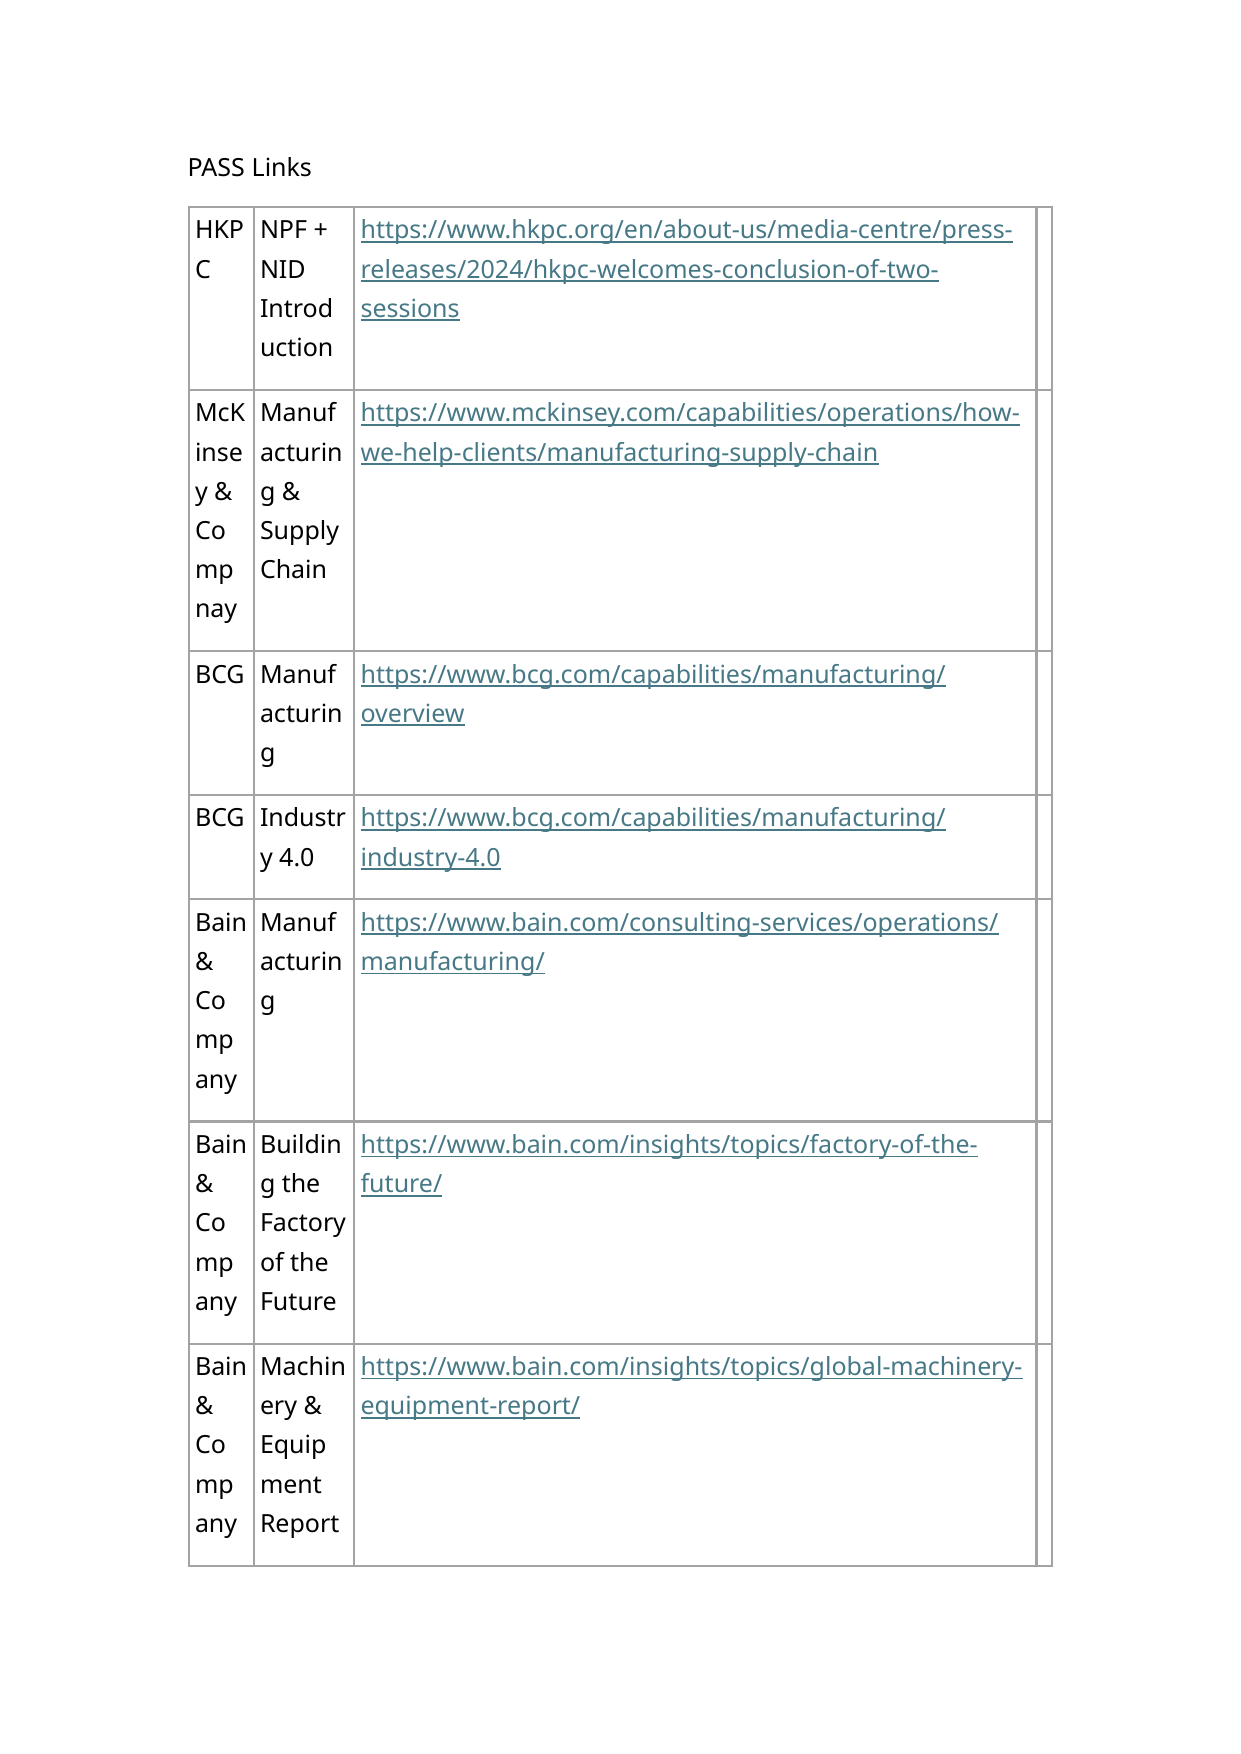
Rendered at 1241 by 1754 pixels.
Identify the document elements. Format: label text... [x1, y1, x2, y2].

table_cell [1038, 391, 1051, 650]
table_cell [1038, 900, 1051, 1120]
table_header https://www.hkpc.org/en/about-us/media-centre/press-releases/2024/hkpc-welcomes-conclusion-of-two-sessions [355, 208, 1035, 389]
table_header HKPC [190, 208, 253, 389]
table_cell [1038, 1123, 1051, 1342]
table_cell McKinsey & Compnay [190, 391, 253, 650]
table_cell Manufacturing [255, 900, 353, 1120]
table_cell BCG [190, 796, 253, 898]
table_cell BCG [190, 652, 253, 794]
table_cell Bain & Company [190, 1123, 253, 1342]
table_cell Industry 4.0 [255, 796, 353, 898]
table_cell https://www.bcg.com/capabilities/manufacturing/overview [355, 652, 1035, 794]
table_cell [355, 1345, 1035, 1564]
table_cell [255, 1345, 353, 1564]
table_cell Manufacturing [255, 652, 353, 794]
table_cell https://www.bain.com/insights/topics/factory-of-the-future/ [355, 1123, 1035, 1342]
table_cell Manufacturing & Supply Chain [255, 391, 353, 650]
table_cell Bain & Company [190, 1345, 253, 1564]
table_header [1038, 208, 1051, 389]
table_cell Bain & Company [190, 900, 253, 1120]
table_cell [1038, 1345, 1051, 1564]
table_cell [1038, 796, 1051, 898]
table_cell [1038, 652, 1051, 794]
table_cell https://www.mckinsey.com/capabilities/operations/how-we-help-clients/manufacturing-supply-chain [355, 391, 1035, 650]
table_cell https://www.bain.com/consulting-services/operations/manufacturing/ [355, 900, 1035, 1120]
table_cell Building the Factory of the Future [255, 1123, 353, 1342]
text PASS Links [187, 150, 1053, 184]
table_cell https://www.bcg.com/capabilities/manufacturing/industry-4.0 [355, 796, 1035, 898]
table_header NPF + NID Introduction [255, 208, 353, 389]
